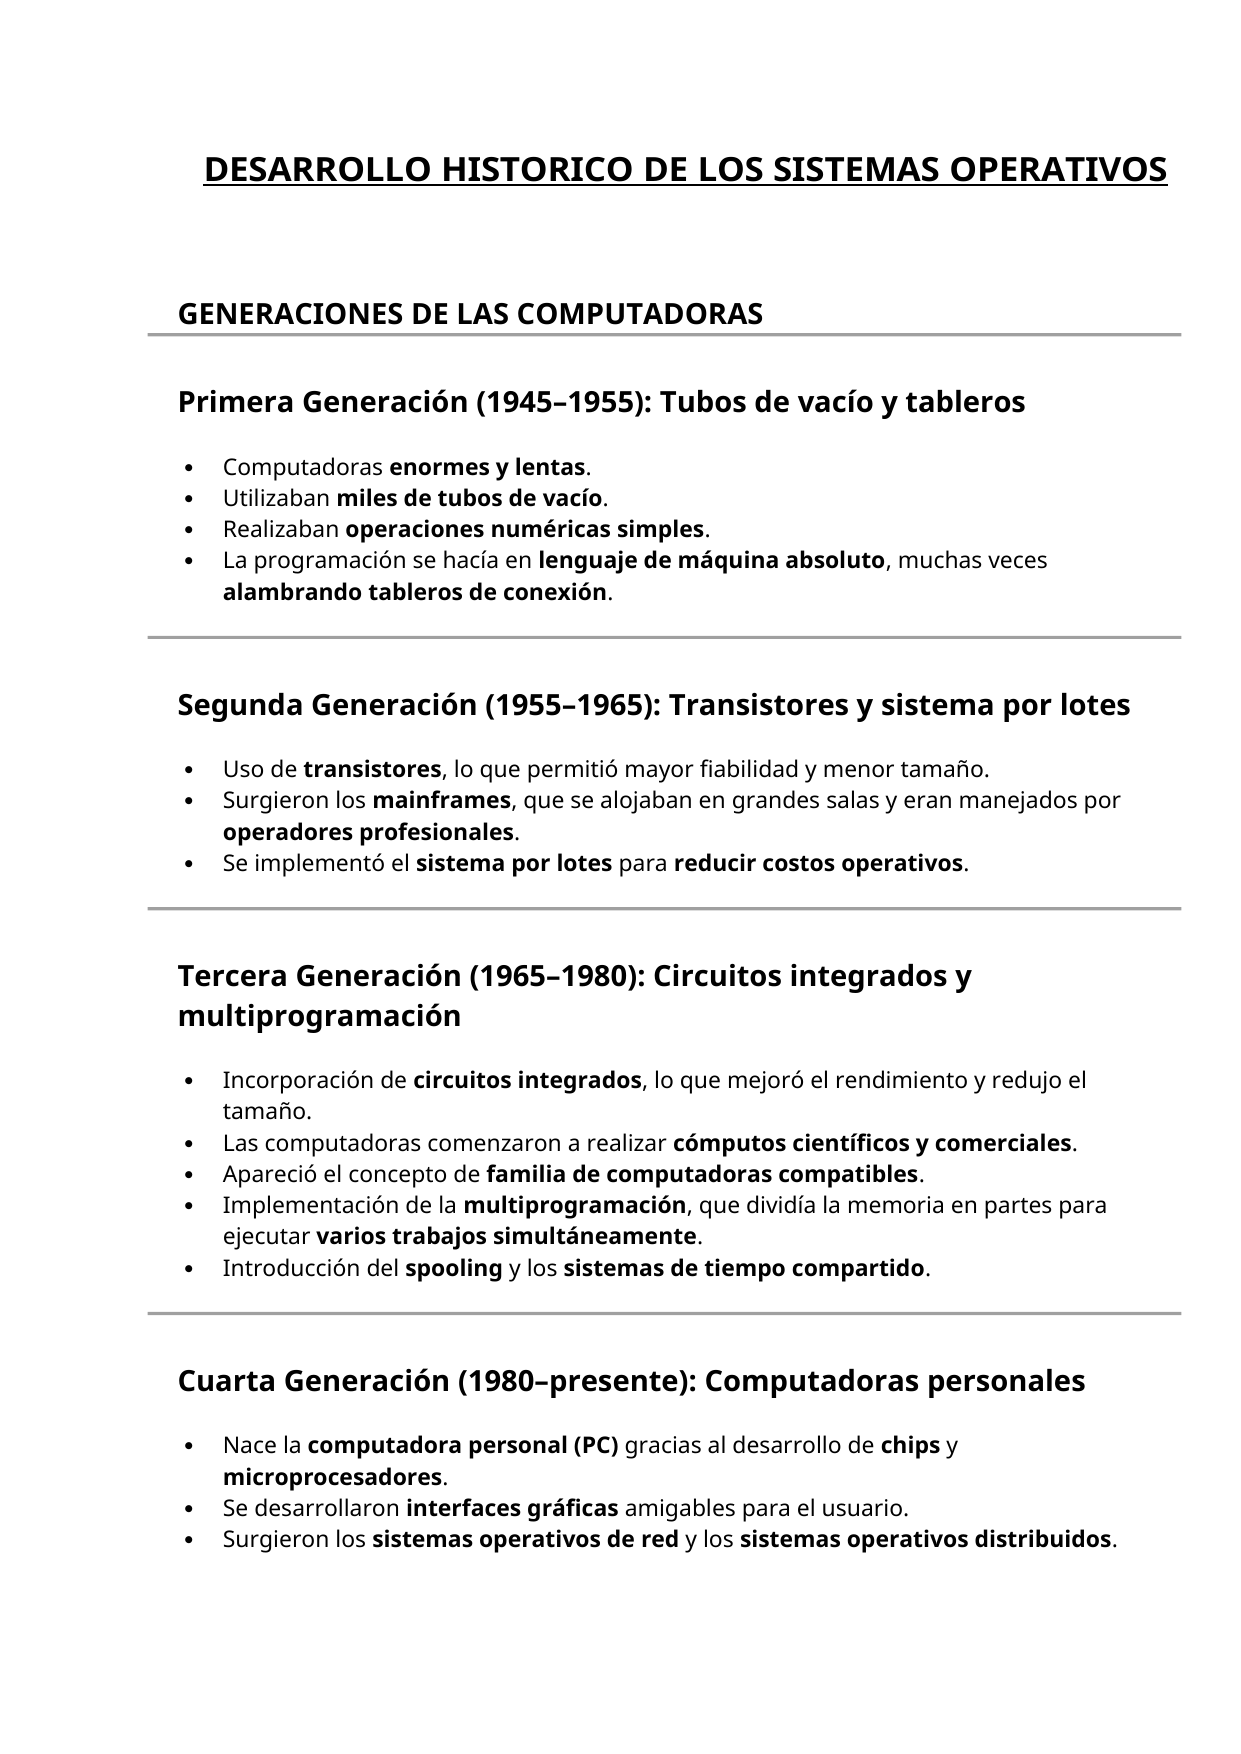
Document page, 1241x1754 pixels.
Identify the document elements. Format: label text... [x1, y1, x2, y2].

list Realizaban operaciones numéricas simples. [185, 513, 1181, 544]
list Se implementó el sistema por lotes para reducir costos operativos. [185, 847, 1181, 878]
subtitle Segunda Generación (1955–1965): Transistores y sistema por lotes [177, 684, 1181, 724]
list Computadoras enormes y lentas. [185, 450, 1181, 482]
list La programación se hacía en lenguaje de máquina absoluto, muchas veces alambrando tableros de conexión. [185, 544, 1181, 607]
list Nace la computadora personal (PC) gracias al desarrollo de chips y microprocesadores. [185, 1429, 1181, 1492]
list Incorporación de circuitos integrados, lo que mejoró el rendimiento y redujo el tamaño. [185, 1064, 1181, 1127]
subtitle Primera Generación (1945–1955): Tubos de vacío y tableros [177, 382, 1181, 421]
list Apareció el concepto de familia de computadoras compatibles. [185, 1158, 1181, 1189]
list Se desarrollaron interfaces gráficas amigables para el usuario. [185, 1492, 1181, 1523]
list Implementación de la multiprogramación, que dividía la memoria en partes para ejecutar varios trabajos simultáneamente. [185, 1189, 1181, 1252]
list Uso de transistores, lo que permitió mayor fiabilidad y menor tamaño. [185, 753, 1181, 784]
subtitle DESARROLLO HISTORICO DE LOS SISTEMAS OPERATIVOS [203, 145, 1181, 191]
subtitle GENERACIONES DE LAS COMPUTADORAS [177, 293, 1181, 333]
list Las computadoras comenzaron a realizar cómputos científicos y comerciales. [185, 1127, 1181, 1158]
list Introducción del spooling y los sistemas de tiempo compartido. [185, 1252, 1181, 1283]
list Surgieron los sistemas operativos de red y los sistemas operativos distribuidos. [185, 1523, 1181, 1554]
subtitle Tercera Generación (1965–1980): Circuitos integrados y multiprogramación [177, 956, 1181, 1035]
subtitle Cuarta Generación (1980–presente): Computadoras personales [177, 1360, 1181, 1400]
list Utilizaban miles de tubos de vacío. [185, 482, 1181, 513]
list Surgieron los mainframes, que se alojaban en grandes salas y eran manejados por operadores profesionales. [185, 784, 1181, 847]
